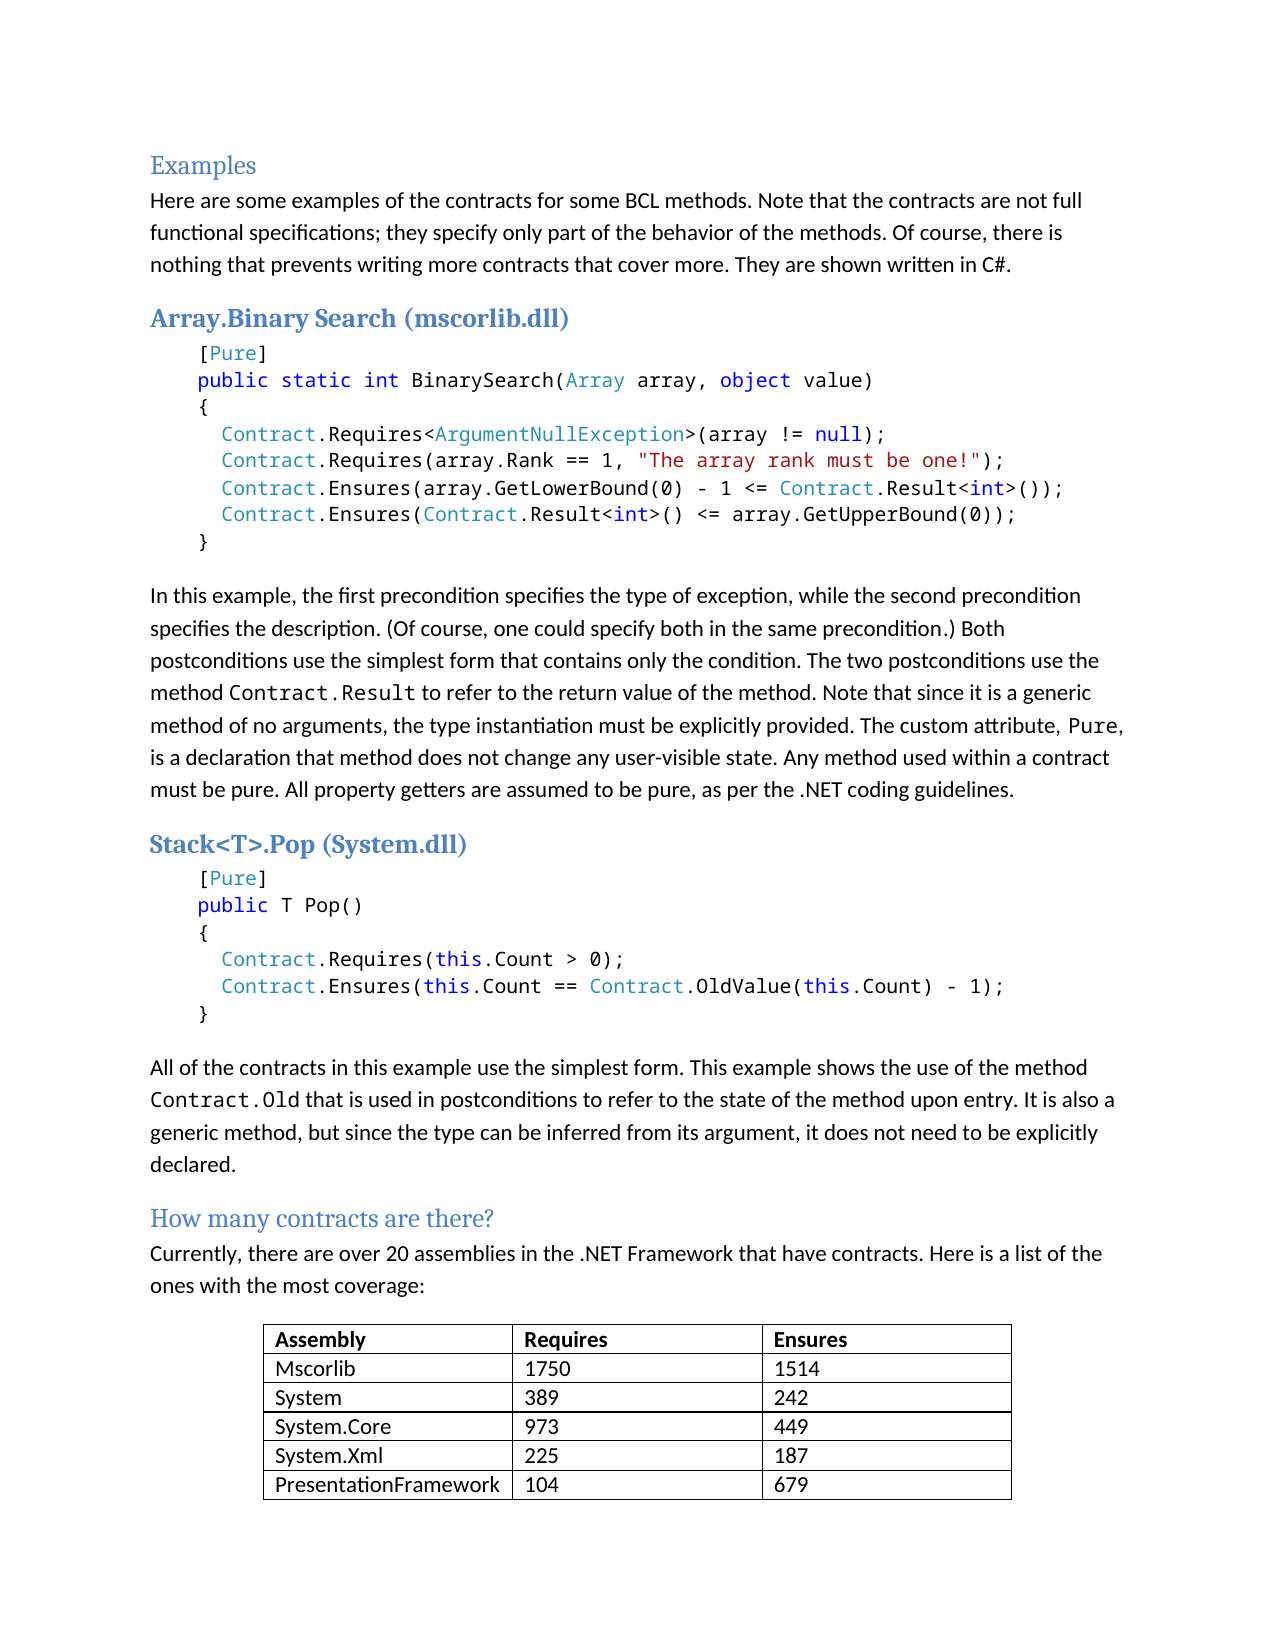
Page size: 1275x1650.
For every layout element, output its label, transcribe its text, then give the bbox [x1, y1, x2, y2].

table_header Ensures [763, 1325, 1011, 1353]
table_cell 225 [513, 1441, 762, 1469]
table_cell System [264, 1383, 512, 1411]
text Contract.Requires(array.Rank == 1, "The array rank must be one!"); [150, 447, 1125, 474]
table_header Requires [513, 1325, 762, 1353]
table_cell 187 [763, 1441, 1011, 1469]
table_cell 679 [763, 1471, 1011, 1498]
table_cell 973 [513, 1413, 762, 1440]
text [Pure] [150, 864, 1125, 891]
text } [150, 528, 1125, 555]
table_header Assembly [264, 1325, 512, 1353]
text All of the contracts in this example use the simplest form. This example shows the use of the method Contract.Old that is used in postconditions to refer to the state of the method upon entry. It is also a generic method, but since the type can be inferred from its argument, it does not need to be explicitly declared. [150, 1053, 1125, 1178]
text Contract.Requires(this.Count > 0); [150, 945, 1125, 972]
table_cell 1514 [763, 1354, 1011, 1382]
table_cell 389 [513, 1383, 762, 1411]
subtitle Examples [150, 150, 1125, 181]
table_cell System.Xml [264, 1441, 512, 1469]
text { [150, 918, 1125, 945]
table_cell 1750 [513, 1354, 762, 1382]
text public static int BinarySearch(Array array, object value) [150, 366, 1125, 393]
subtitle How many contracts are there? [150, 1203, 1125, 1234]
table_cell PresentationFramework [264, 1471, 512, 1498]
text Contract.Ensures(Contract.Result<int>() <= array.GetUpperBound(0)); [150, 501, 1125, 528]
subtitle Stack<T>.Pop (System.dll) [150, 829, 1125, 860]
text Contract.Requires<ArgumentNullException>(array != null); [150, 420, 1125, 447]
table_cell Mscorlib [264, 1354, 512, 1382]
subtitle Array.Binary Search (mscorlib.dll) [150, 303, 1125, 334]
table_cell 104 [513, 1471, 762, 1498]
table_cell System.Core [264, 1413, 512, 1440]
text [Pure] [150, 339, 1125, 366]
text In this example, the first precondition specifies the type of exception, while the second precondition specifies the description. (Of course, one could specify both in the same precondition.) Both postconditions use the simplest form that contains only the condition. The two postconditions use the method Contract.Result to refer to the return value of the method. Note that since it is a generic method of no arguments, the type instantiation must be explicitly provided. The custom attribute, Pure, is a declaration that method does not change any user-visible state. Any method used within a contract must be pure. All property getters are assumed to be pure, as per the .NET coding guidelines. [150, 582, 1125, 804]
text { [150, 393, 1125, 420]
table_cell 242 [763, 1383, 1011, 1411]
text Contract.Ensures(array.GetLowerBound(0) - 1 <= Contract.Result<int>()); [150, 474, 1125, 501]
table_cell 449 [763, 1413, 1011, 1440]
text public T Pop() [150, 891, 1125, 918]
text } [150, 999, 1125, 1026]
text Currently, there are over 20 assemblies in the .NET Framework that have contracts. Here is a list of the ones with the most coverage: [150, 1239, 1125, 1299]
text Contract.Ensures(this.Count == Contract.OldValue(this.Count) - 1); [150, 972, 1125, 999]
text Here are some examples of the contracts for some BCL methods. Note that the contracts are not full functional specifications; they specify only part of the behavior of the methods. Of course, there is nothing that prevents writing more contracts that cover more. They are shown written in C#. [150, 186, 1125, 278]
